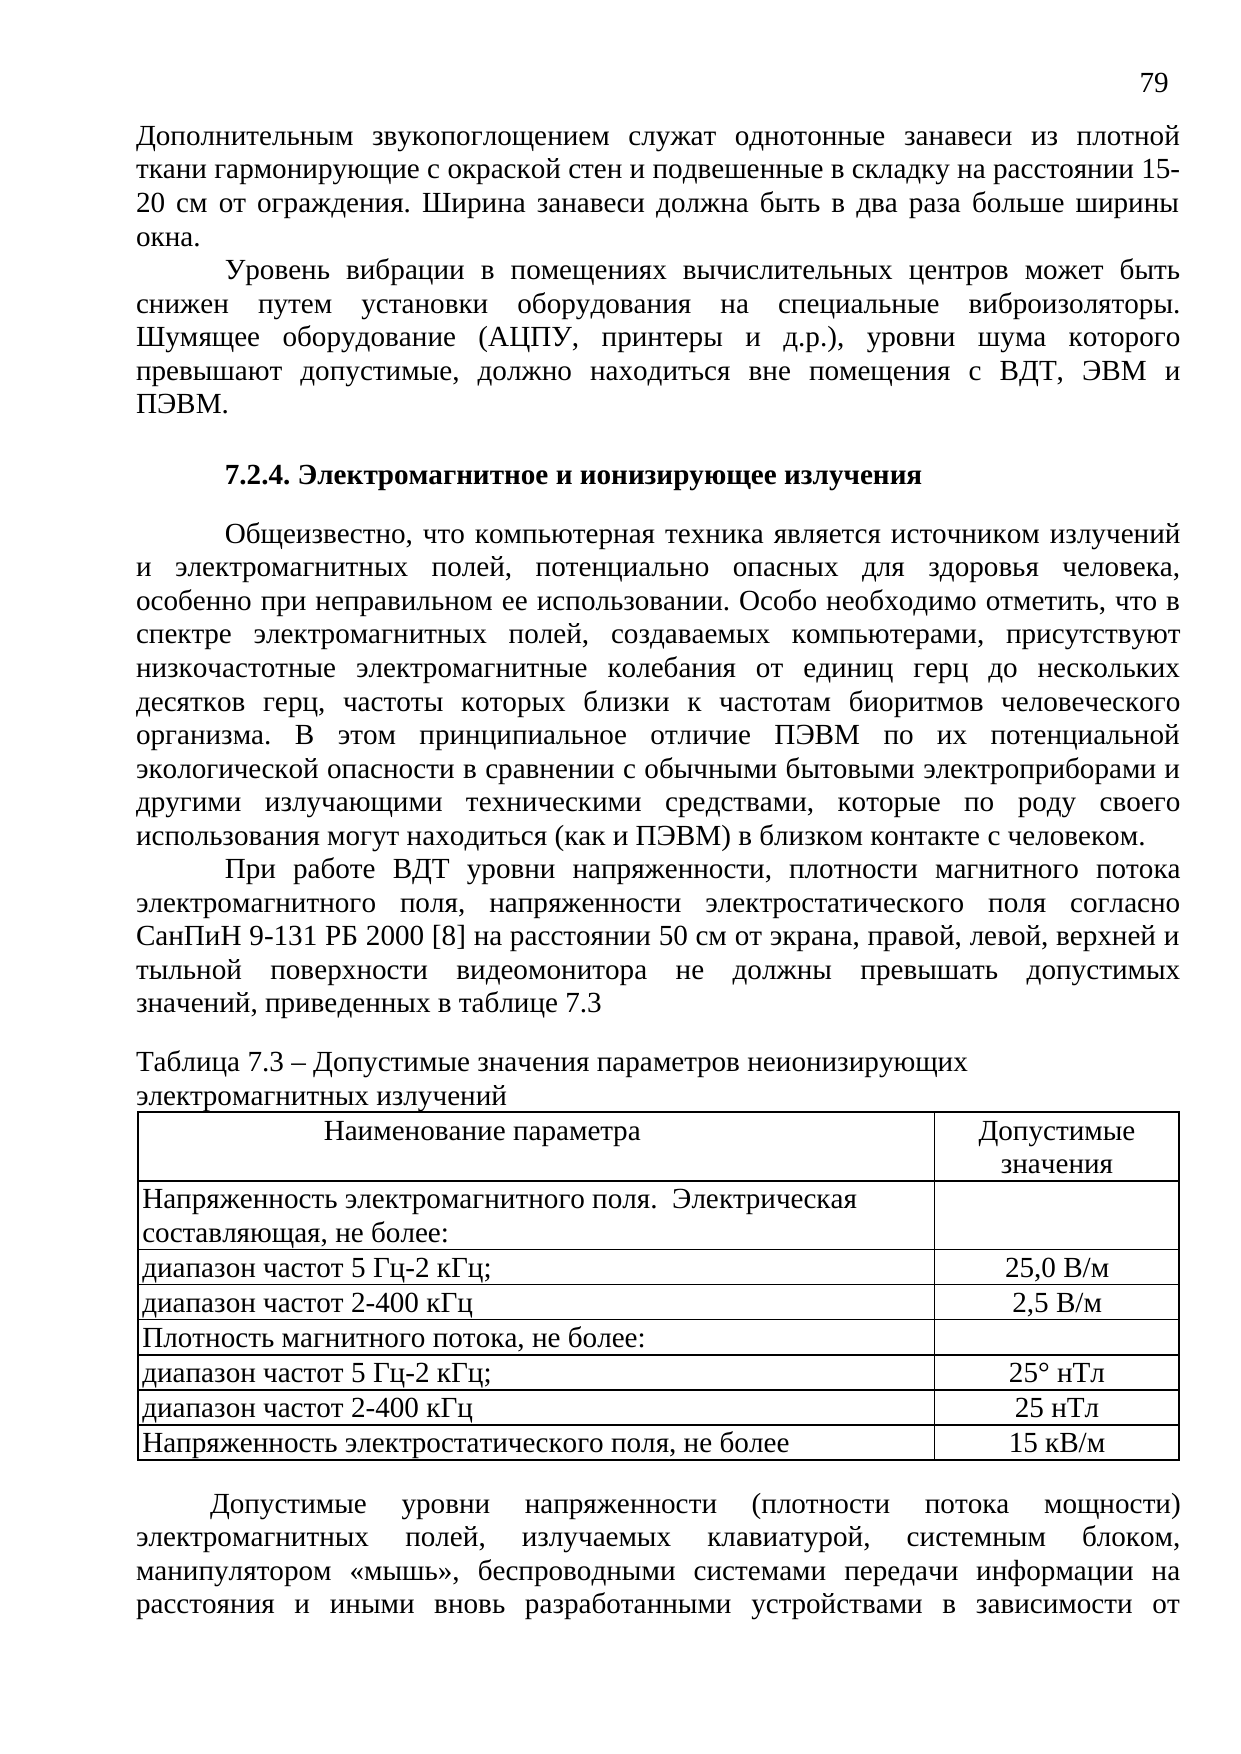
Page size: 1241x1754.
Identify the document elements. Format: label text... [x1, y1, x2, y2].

table_cell 2,5 В/м [935, 1285, 1178, 1319]
table_cell 15 кВ/м [935, 1426, 1178, 1459]
table_header Допустимые значения [935, 1113, 1178, 1180]
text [136, 118, 1181, 252]
table_cell диапазон частот 2-400 кГц [139, 1285, 934, 1319]
table_cell Плотность магнитного потока, не более: [139, 1320, 934, 1354]
subtitle 7.2.4. Электромагнитное и ионизирующее излучения [136, 457, 1181, 491]
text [136, 1486, 1181, 1620]
table_cell диапазон частот 2-400 кГц [139, 1391, 934, 1424]
table_cell [935, 1182, 1178, 1248]
table_cell 25° нТл [935, 1356, 1178, 1389]
table_cell [935, 1320, 1178, 1354]
table_header Наименование параметра [139, 1113, 934, 1180]
text Таблица 7.3 – Допустимые значения параметров неионизирующих электромагнитных излучений [136, 1044, 1181, 1111]
text При работе ВДТ уровни напряженности, плотности магнитного потока электромагнитного поля, напряженности электростатического поля согласно СанПиН 9-131 РБ 2000 [8] на расстоянии 50 см от экрана, правой, левой, верхней и тыльной поверхности видеомонитора не должны превышать допустимых значений, приведенных в таблице 7.3 [136, 851, 1181, 1019]
table_cell 25,0 В/м [935, 1250, 1178, 1284]
table_cell Напряженность электромагнитного поля. Электрическая составляющая, не более: [139, 1182, 934, 1248]
table_cell Напряженность электростатического поля, не более [139, 1426, 934, 1459]
text Уровень вибрации в помещениях вычислительных центров может быть снижен путем установки оборудования на специальные виброизоляторы. Шумящее оборудование (АЦПУ, принтеры и д.р.), уровни шума которого превышают допустимые, должно находиться вне помещения с ВДТ, ЭВМ и ПЭВМ. [136, 252, 1181, 420]
table_cell диапазон частот 5 Гц-2 кГц; [139, 1250, 934, 1284]
table_cell 25 нТл [935, 1391, 1178, 1424]
text Общеизвестно, что компьютерная техника является источником излучений и электромагнитных полей, потенциально опасных для здоровья человека, особенно при неправильном ее использовании. Особо необходимо отметить, что в спектре электромагнитных полей, создаваемых компьютерами, присутствуют низкочастотные электромагнитные колебания от единиц герц до нескольких десятков герц, частоты которых близки к частотам биоритмов человеческого организма. В этом принципиальное отличие ПЭВМ по их потенциальной экологической опасности в сравнении с обычными бытовыми электроприборами и другими излучающими техническими средствами, которые по роду своего использования могут находиться (как и ПЭВМ) в близком контакте с человеком. [136, 516, 1181, 851]
table_cell диапазон частот 5 Гц-2 кГц; [139, 1356, 934, 1389]
